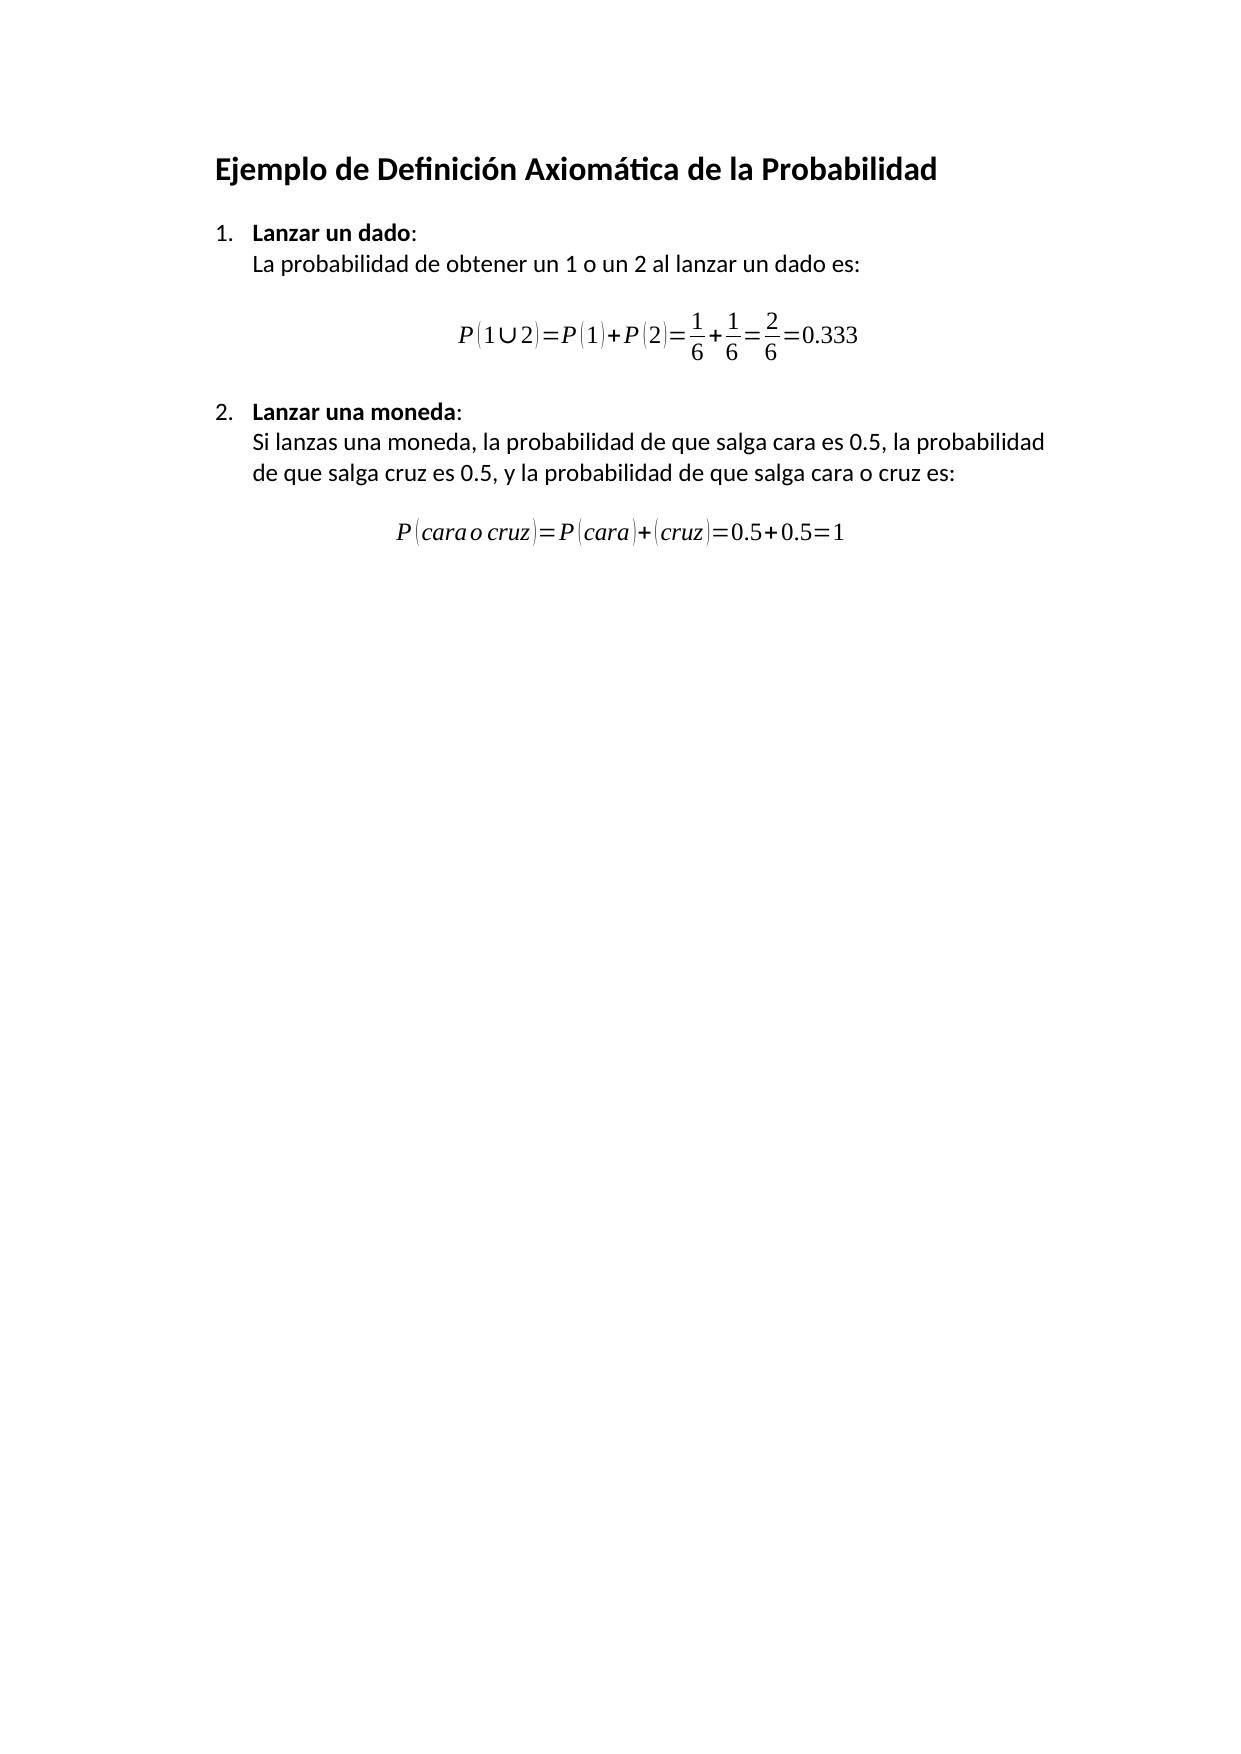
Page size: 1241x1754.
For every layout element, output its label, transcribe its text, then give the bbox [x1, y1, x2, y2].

list Lanzar una moneda: Si lanzas una moneda, la probabilidad de que salga cara es 0.5, la probabilidad de que salga cruz es 0.5, y la probabilidad de que salga cara o cruz es: [215, 396, 1063, 487]
text Ejemplo de Definición Axiomática de la Probabilidad [215, 148, 1063, 188]
list Lanzar un dado: La probabilidad de obtener un 1 o un 2 al lanzar un dado es: [215, 217, 1063, 278]
